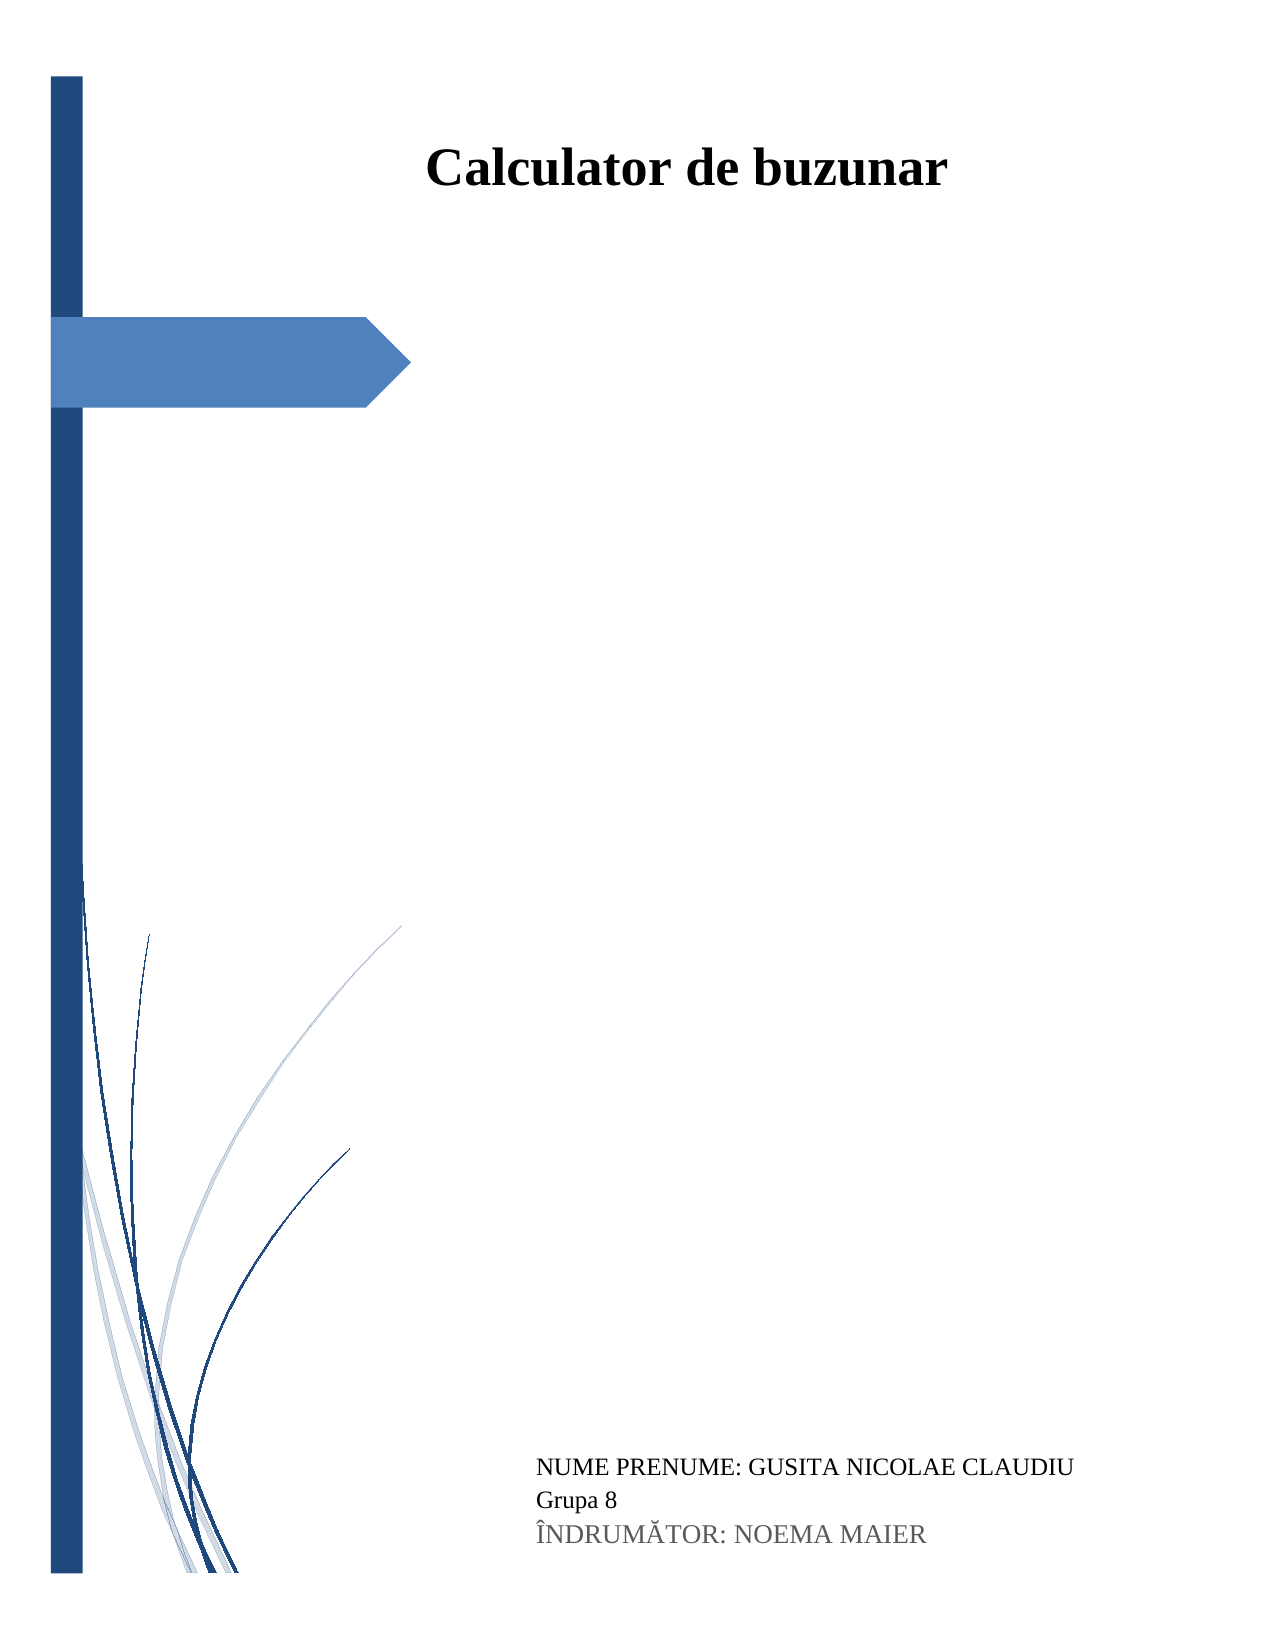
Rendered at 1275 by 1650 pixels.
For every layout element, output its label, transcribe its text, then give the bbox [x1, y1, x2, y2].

text Calculator de buzunar [150, 135, 1125, 197]
